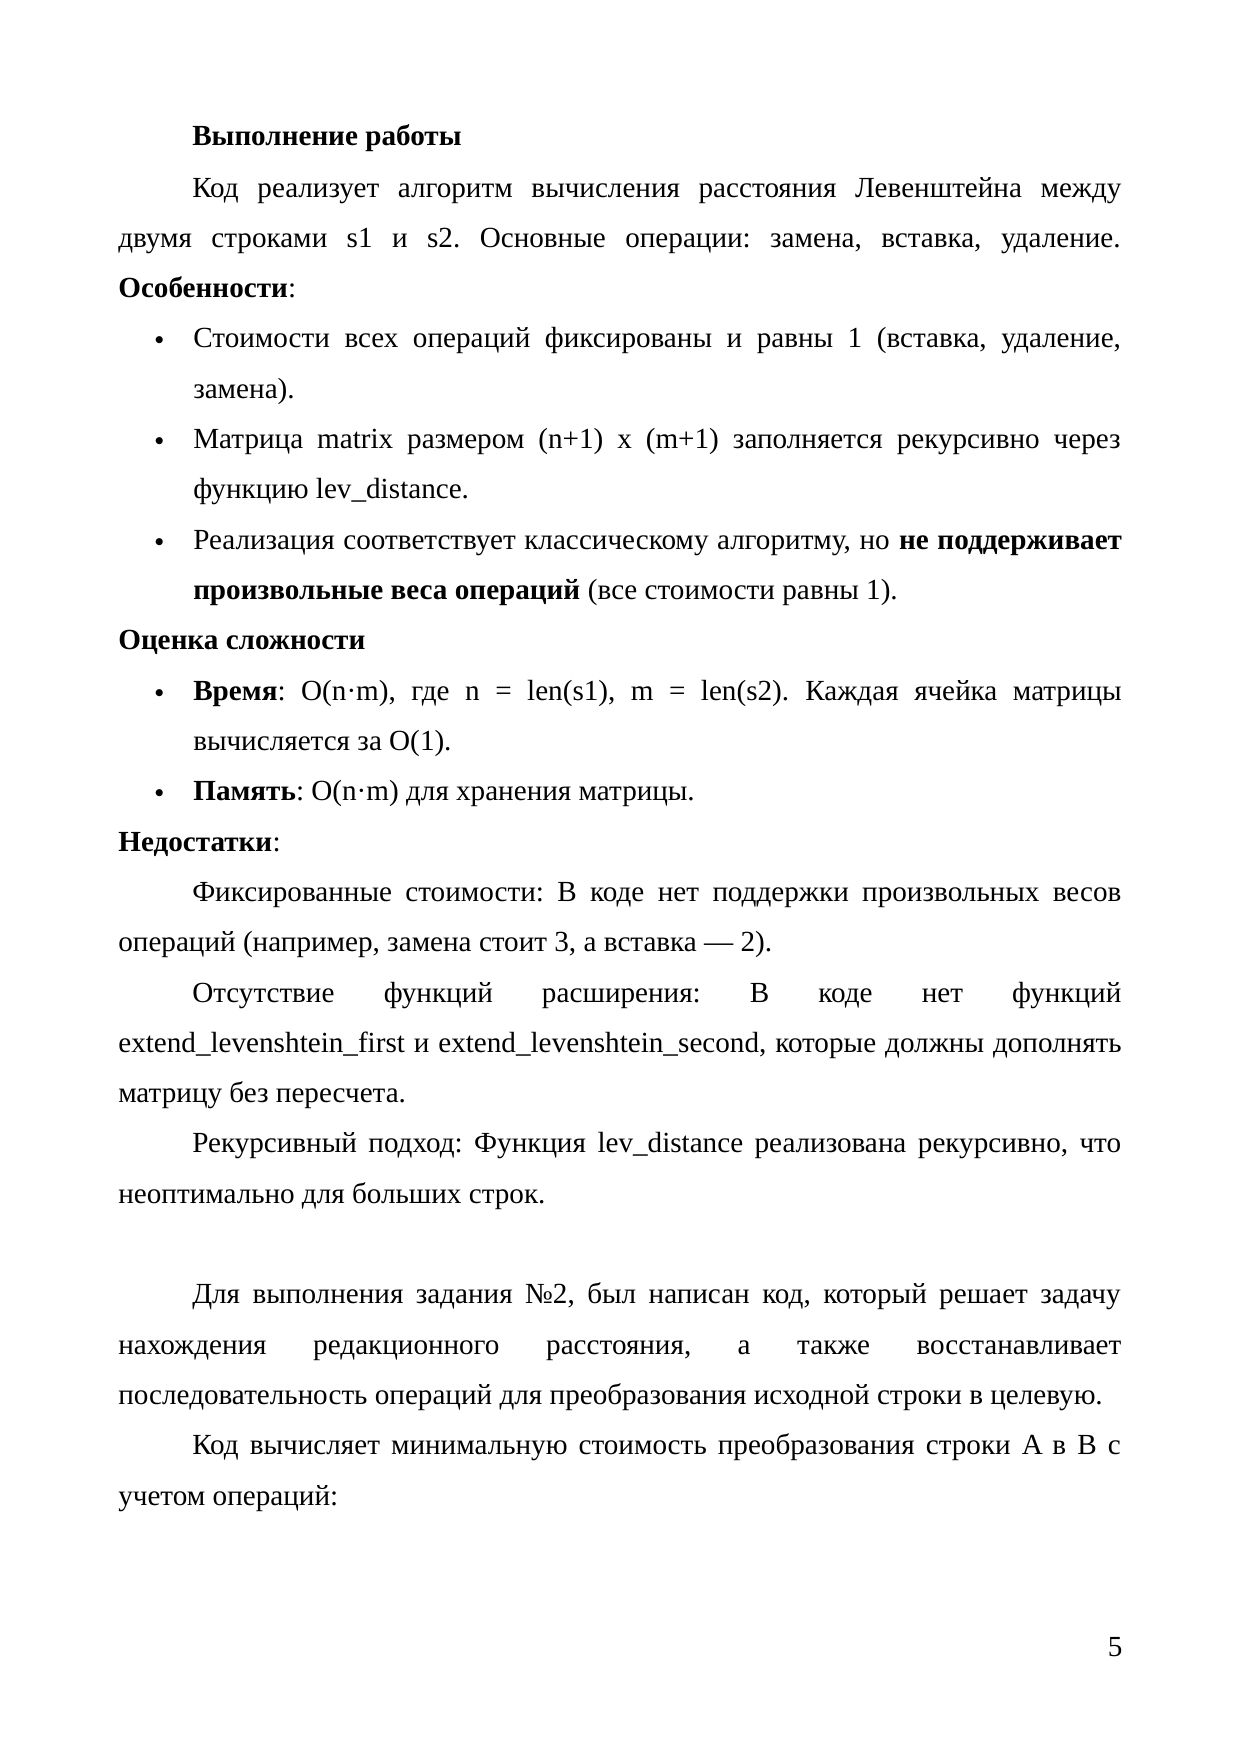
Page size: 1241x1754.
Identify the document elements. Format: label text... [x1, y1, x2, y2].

list Матрица matrix размером (n+1) x (m+1) заполняется рекурсивно через функцию lev_distance. [156, 421, 1122, 505]
list Стоимости всех операций фиксированы и равны 1 (вставка, удаление, замена). [156, 321, 1122, 404]
list Время: O(n·m), где n = len(s1), m = len(s2). Каждая ячейка матрицы вычисляется за O(1). [156, 673, 1122, 757]
text Рекурсивный подход: Функция lev_distance реализована рекурсивно, что неоптимально для больших строк. [118, 1126, 1122, 1209]
text Код вычисляет минимальную стоимость преобразования строки A в B с учетом операций: [118, 1427, 1122, 1511]
text Отсутствие функций расширения: В коде нет функций extend_levenshtein_first и extend_levenshtein_second, которые должны дополнять матрицу без пересчета. [118, 975, 1122, 1109]
text Фиксированные стоимости: В коде нет поддержки произвольных весов операций (например, замена стоит 3, а вставка — 2). [118, 874, 1122, 958]
subtitle Выполнение работы [118, 118, 1122, 152]
text Код реализует алгоритм вычисления расстояния Левенштейна между двумя строками s1 и s2. Основные операции: замена, вставка, удаление. Особенности: [118, 170, 1122, 304]
text Для выполнения задания №2, был написан код, который решает задачу нахождения редакционного расстояния, а также восстанавливает последовательность операций для преобразования исходной строки в целевую. [118, 1277, 1122, 1411]
text Недостатки: [118, 824, 1122, 857]
list Память: O(n·m) для хранения матрицы. [156, 773, 1122, 807]
text Оценка сложности [118, 622, 1122, 656]
list Реализация соответствует классическому алгоритму, но не поддерживает произвольные веса операций (все стоимости равны 1). [156, 522, 1122, 606]
